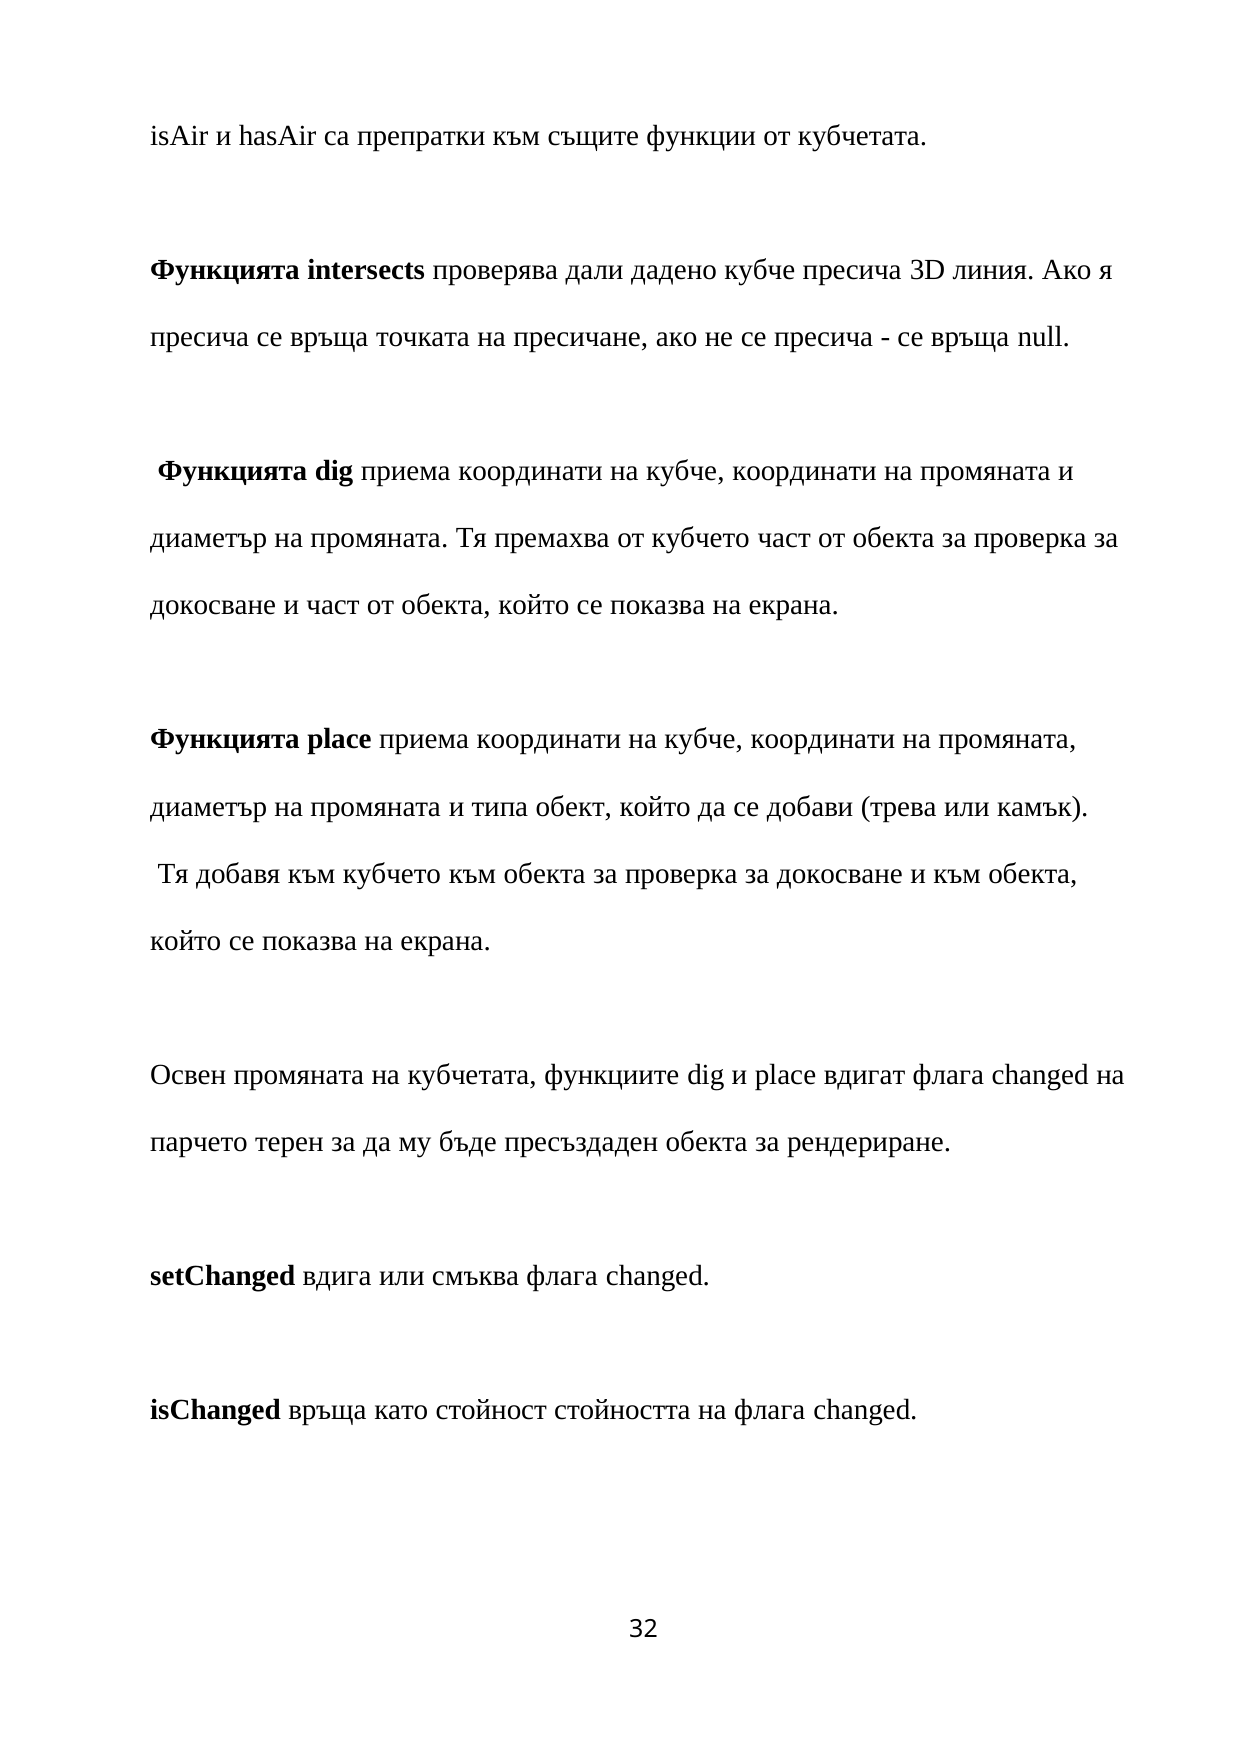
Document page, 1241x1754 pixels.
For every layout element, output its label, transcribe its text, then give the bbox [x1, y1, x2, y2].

text isChanged връща като стойност стойността на флага changed. [150, 1393, 1137, 1426]
text Тя добавя към кубчето към обекта за проверка за докосване и към обекта, който се показва на екрана. [150, 856, 1137, 957]
text Освен промяната на кубчетата, функциите dig и place вдигат флага changed на парчето терен за да му бъде пресъздаден обекта за рендериране. [150, 1057, 1137, 1158]
text isAir и hasAir са препратки към същите функции от кубчетата. [150, 118, 1137, 152]
text Функцията intersects проверява дали дадено кубче пресича 3D линия. Ако я пресича се връща точката на пресичане, ако не се пресича - се връща null. [150, 252, 1137, 353]
text setChanged вдига или смъква флага changed. [150, 1258, 1137, 1292]
text Функцията place приема координати на кубче, координати на промяната, диаметър на промяната и типа обект, който да се добави (трева или камък). [150, 722, 1137, 822]
text Функцията dig приема координати на кубче, координати на промяната и диаметър на промяната. Тя премахва от кубчето част от обекта за проверка за докосване и част от обекта, който се показва на екрана. [150, 453, 1137, 621]
